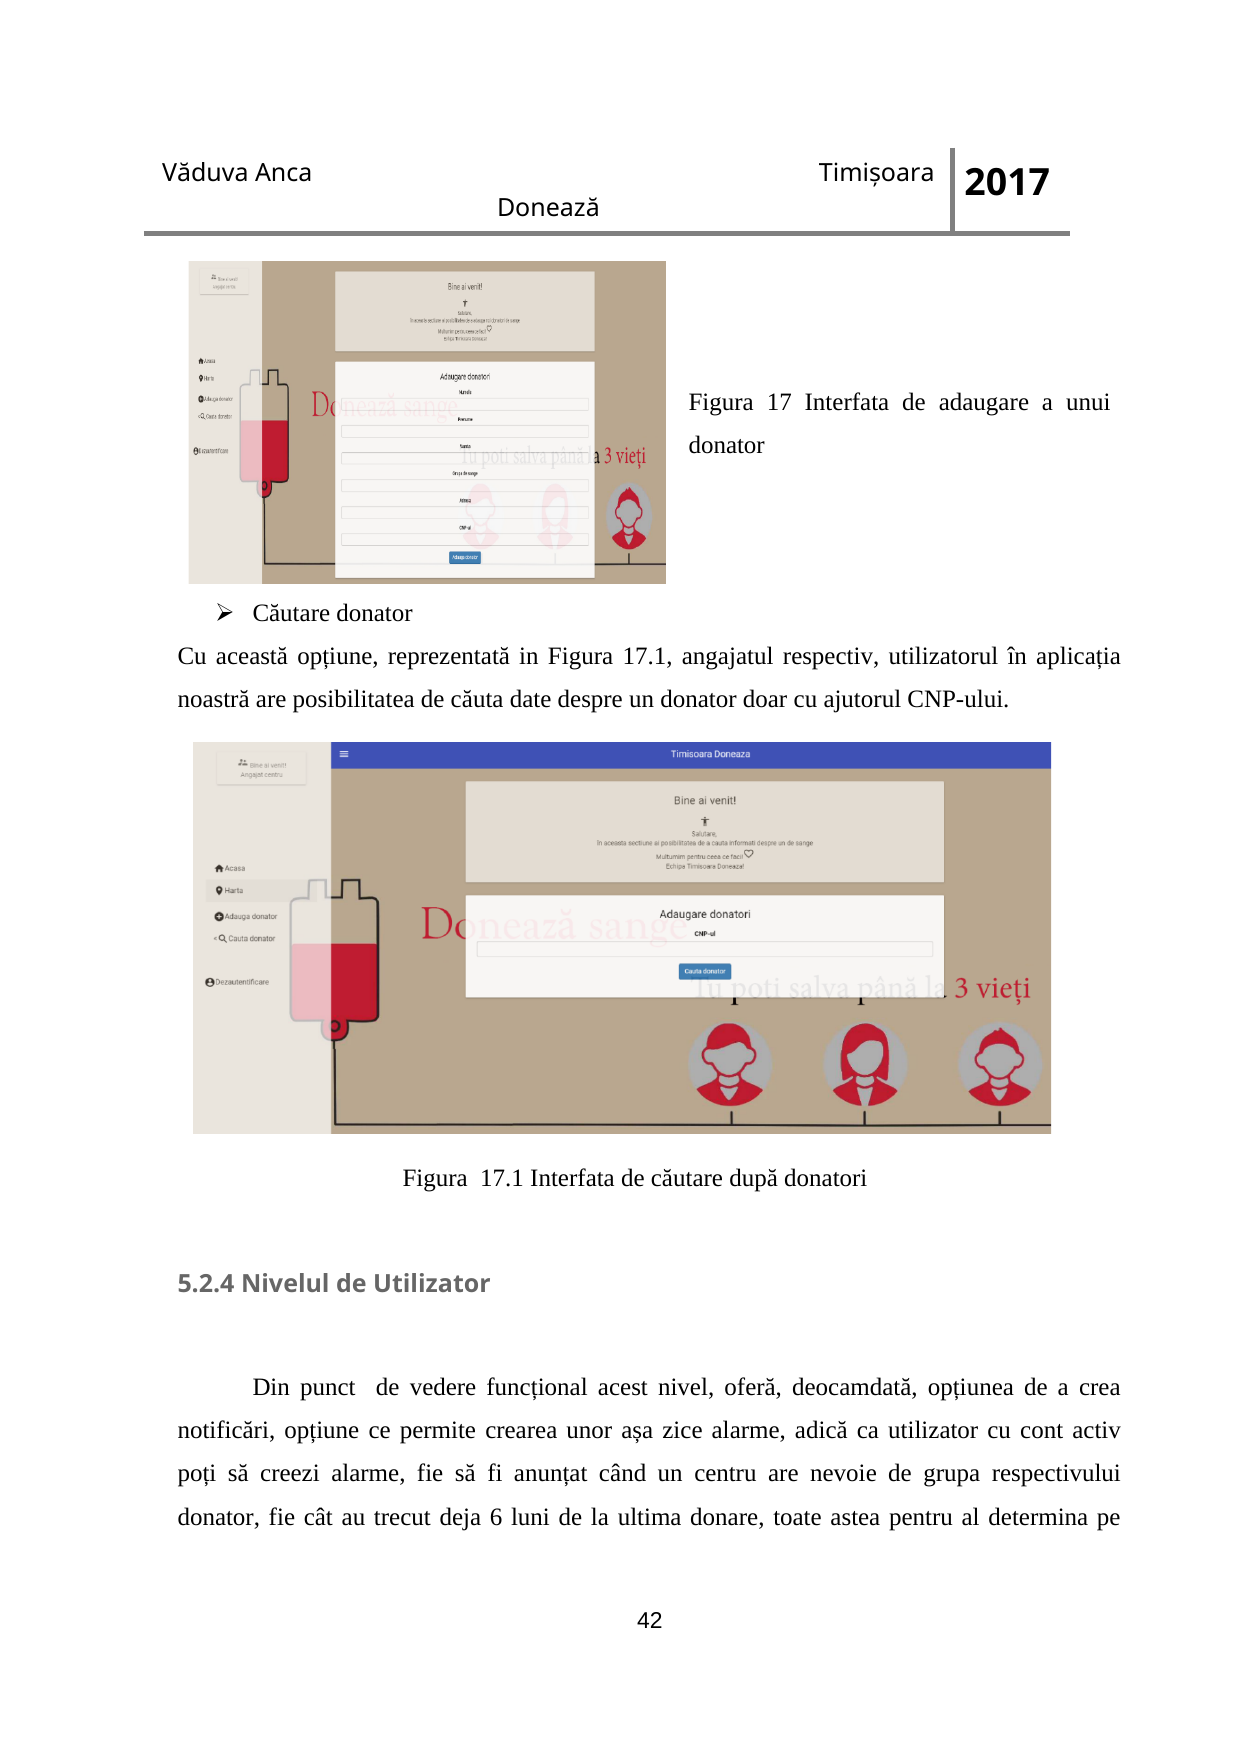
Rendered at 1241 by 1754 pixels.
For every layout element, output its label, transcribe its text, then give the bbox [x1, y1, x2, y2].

list Căutare donator [215, 598, 1122, 626]
text Cu această opțiune, reprezentată in Figura 17.1, angajatul respectiv, utilizatorul în aplicația noastră are posibilitatea de căuta date despre un donator doar cu ajutorul CNP-ului. [177, 641, 1122, 713]
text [177, 1372, 1122, 1530]
table_header [177, 262, 677, 598]
table_header Figura 17 Interfata de adaugare a unui donator [677, 262, 1122, 598]
subtitle 5.2.4 Nivelul de Utilizator [177, 1266, 1122, 1299]
picture [188, 261, 666, 584]
picture [193, 742, 1052, 1134]
